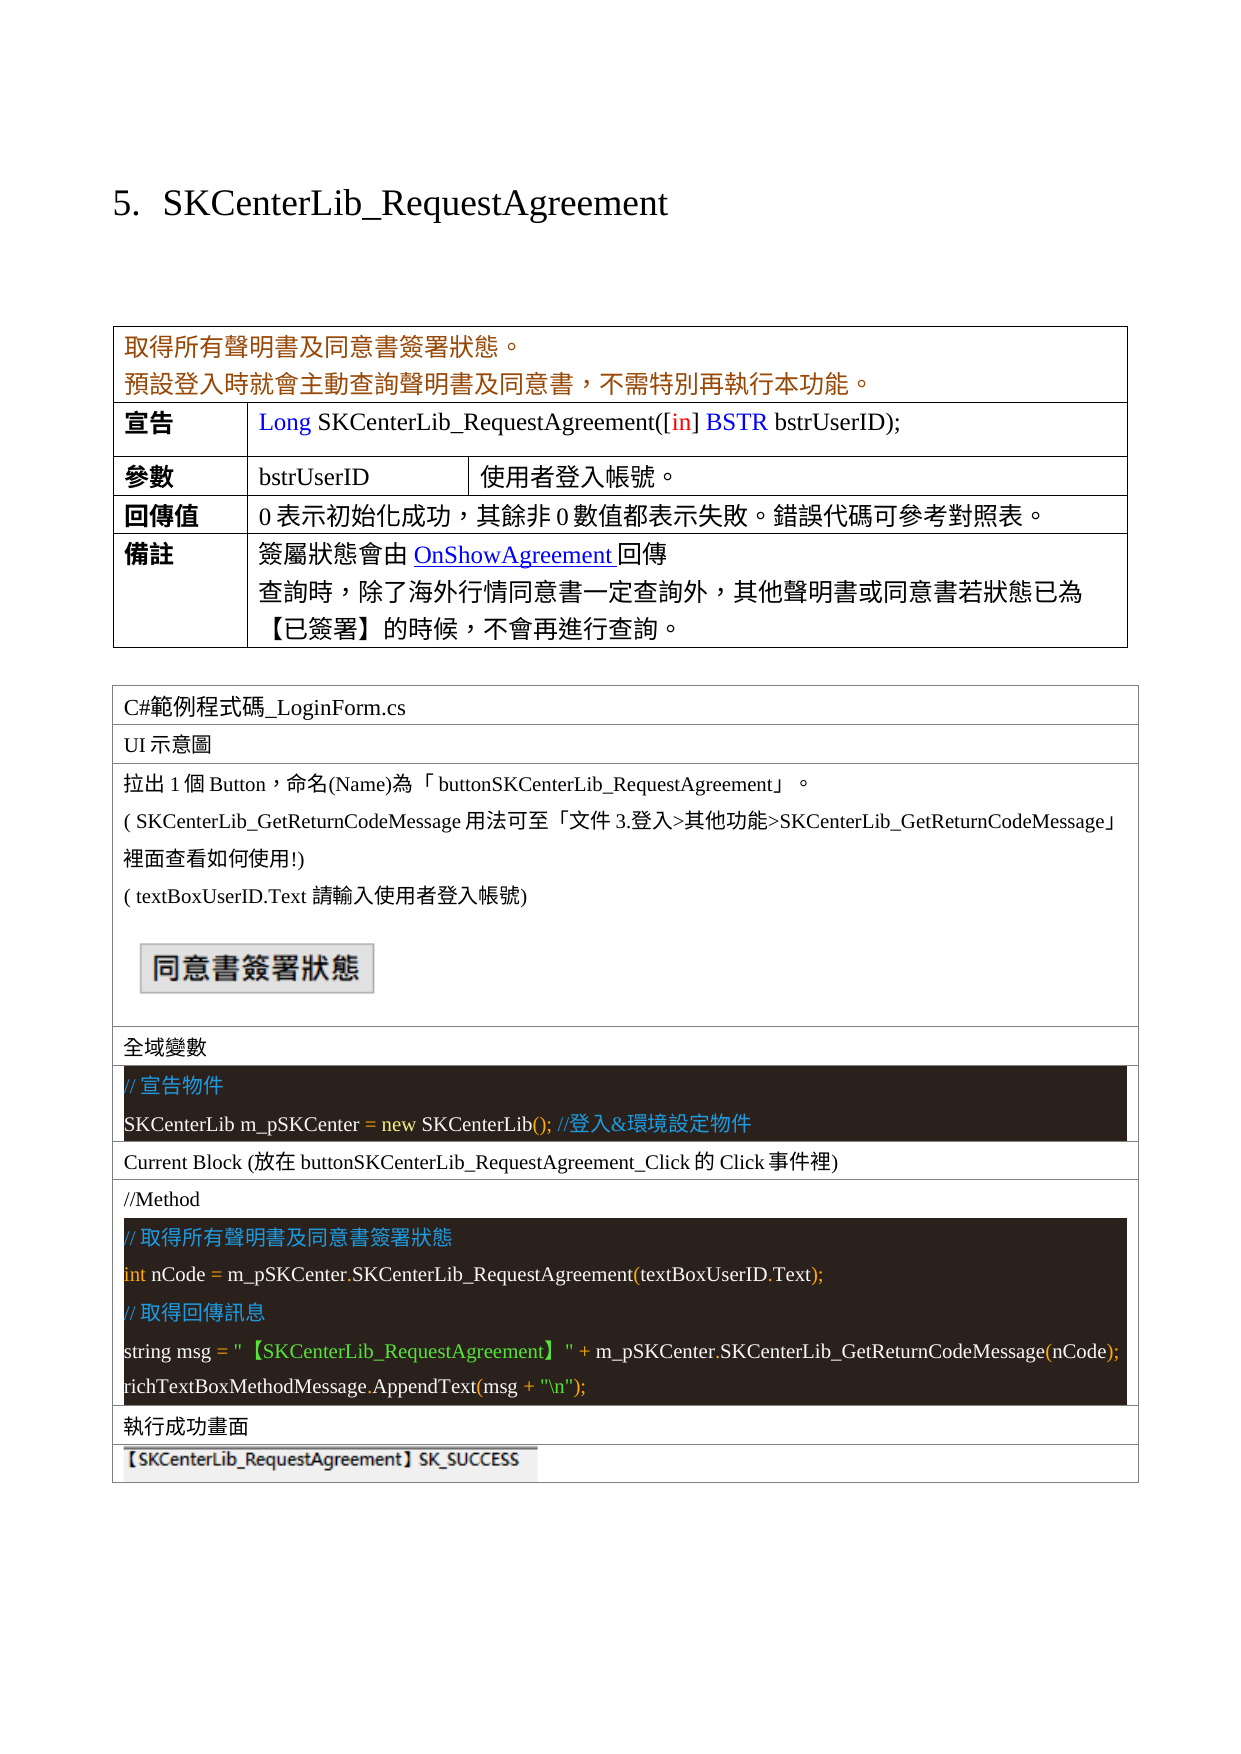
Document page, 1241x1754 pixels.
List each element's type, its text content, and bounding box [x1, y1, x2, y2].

table_header C#範例程式碼_LoginForm.cs [113, 686, 1138, 724]
table_cell 使用者登入帳號。 [469, 457, 1127, 495]
table_cell 備註 [114, 534, 247, 647]
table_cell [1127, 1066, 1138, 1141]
table_cell Current Block (放在buttonSKCenterLib_RequestAgreement_Click的Click事件裡) [113, 1142, 1138, 1179]
table_header 取得所有聲明書及同意書簽署狀態。 預設登入時就會主動查詢聲明書及同意書，不需特別再執行本功能。 [114, 327, 1127, 402]
table_cell 簽屬狀態會由OnShowAgreement回傳 查詢時，除了海外行情同意書一定查詢外，其他聲明書或同意書若狀態已為【已簽署】的時候，不會再進行查詢。 [248, 534, 1127, 647]
picture [123, 931, 384, 1008]
picture [123, 1445, 538, 1482]
table_cell 執行成功畫面 [113, 1406, 1138, 1444]
table_cell 拉出1個Button，命名(Name)為「 buttonSKCenterLib_RequestAgreement」。 ( SKCenterLib_GetReturnCodeMessage用法可至「文件3.登入>其他功能>SKCenterLib_GetReturnCodeMessage」裡面查看如何使用!) ( textBoxUserID.Text 請輸入使用者登入帳號) [113, 764, 1138, 1026]
table_cell Long SKCenterLib_RequestAgreement([in] BSTR bstrUserID); [248, 403, 1127, 456]
table_cell 全域變數 [113, 1027, 1138, 1064]
table_cell 0表示初始化成功，其餘非0數值都表示失敗。錯誤代碼可參考對照表。 [248, 496, 1127, 533]
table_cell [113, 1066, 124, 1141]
table_cell 宣告 [114, 403, 247, 456]
table_cell UI示意圖 [113, 725, 1138, 762]
table_cell bstrUserID [248, 457, 468, 495]
table_cell 回傳值 [114, 496, 247, 533]
table_cell //Method // 取得所有聲明書及同意書簽署狀態 int nCode = m_pSKCenter.SKCenterLib_RequestAgreement(textBoxUserID.Text); // 取得回傳訊息 string msg = "【SKCenterLib_RequestAgreement】" + m_pSKCenter.SKCenterLib_GetReturnCodeMessage(nCode); richTextBoxMethodMessage.AppendText(msg + "\n"); [113, 1180, 1138, 1405]
subtitle SKCenterLib_RequestAgreement [112, 164, 1128, 239]
table_cell 參數 [114, 457, 247, 495]
table_cell [113, 1445, 123, 1482]
table_cell [538, 1445, 1138, 1482]
